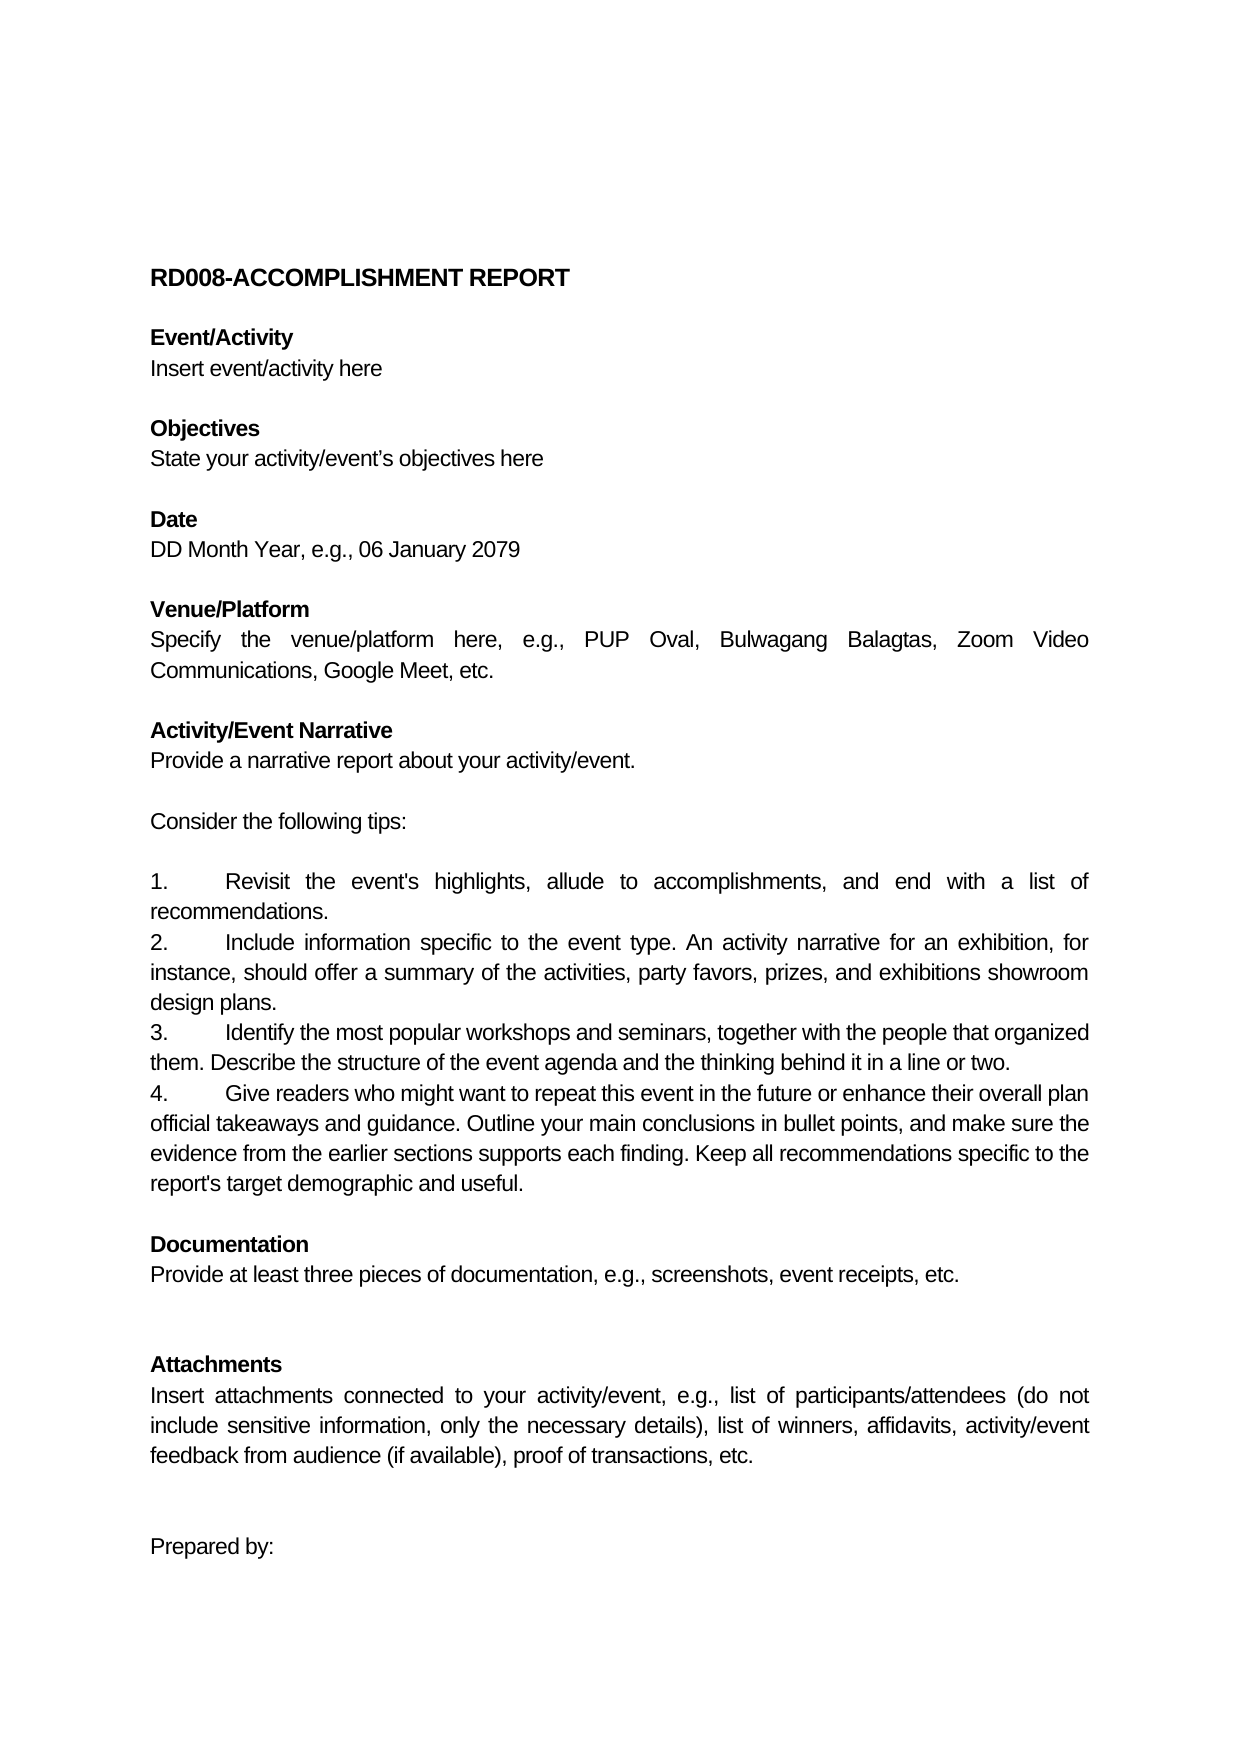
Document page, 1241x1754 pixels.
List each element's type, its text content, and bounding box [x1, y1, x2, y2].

text Consider the following tips: [150, 808, 1090, 834]
text 2. Include information specific to the event type. An activity narrative for an exhibition, for instance, should offer a summary of the activities, party favors, prizes, and exhibitions showroom design plans. [150, 928, 1090, 1015]
text Insert attachments connected to your activity/event, e.g., list of participants/attendees (do not include sensitive information, only the necessary details), list of winners, affidavits, activity/event feedback from audience (if available), proof of transactions, etc. [150, 1382, 1090, 1468]
text Prepared by: [150, 1533, 1090, 1559]
text DD Month Year, e.g., 06 January 2079 [150, 536, 1090, 562]
text Activity/Event Narrative [150, 717, 1090, 743]
text RD008-ACCOMPLISHMENT REPORT [150, 262, 1090, 291]
text State your activity/event’s objectives here [150, 445, 1090, 471]
text Insert event/activity here [150, 354, 1090, 381]
text Event/Activity [150, 324, 1090, 351]
text Attachments [150, 1351, 1090, 1378]
text 4. Give readers who might want to repeat this event in the future or enhance their overall plan official takeaways and guidance. Outline your main conclusions in bullet points, and make sure the evidence from the earlier sections supports each finding. Keep all recommendations specific to the report's target demographic and useful. [150, 1079, 1090, 1196]
text 1. Revisit the event's highlights, allude to accomplishments, and end with a list of recommendations. [150, 868, 1090, 924]
text Documentation [150, 1231, 1090, 1257]
text Objectives [150, 415, 1090, 441]
text Date [150, 506, 1090, 532]
text Provide a narrative report about your activity/event. [150, 747, 1090, 773]
text 3. Identify the most popular workshops and seminars, together with the people that organized them. Describe the structure of the event agenda and the thinking behind it in a line or two. [150, 1019, 1090, 1076]
text Specify the venue/platform here, e.g., PUP Oval, Bulwagang Balagtas, Zoom Video Communications, Google Meet, etc. [150, 626, 1090, 683]
text Provide at least three pieces of documentation, e.g., screenshots, event receipts, etc. [150, 1261, 1090, 1287]
text Venue/Platform [150, 596, 1090, 622]
